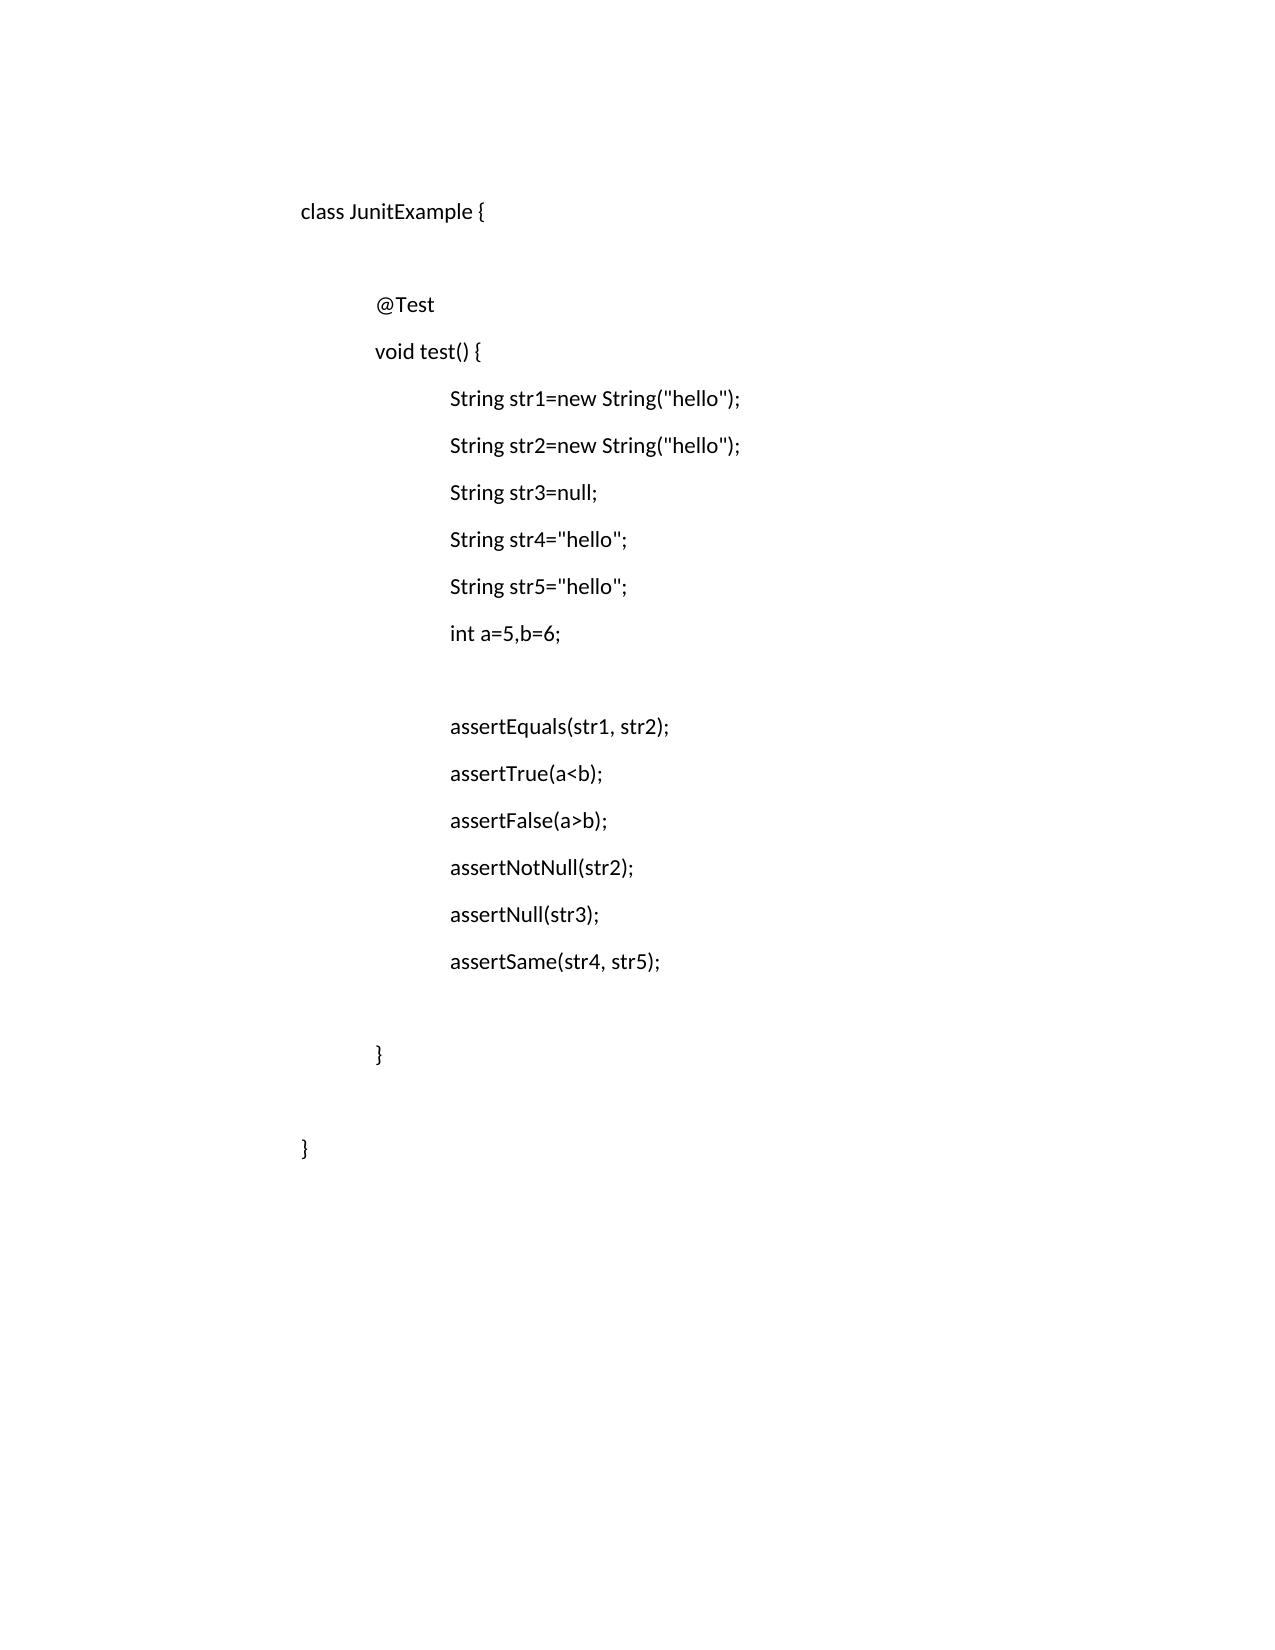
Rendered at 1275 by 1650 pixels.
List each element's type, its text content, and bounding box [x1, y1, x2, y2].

text assertEquals(str1, str2); [301, 712, 1125, 741]
text String str2=new String("hello"); [301, 431, 1125, 459]
text assertTrue(a<b); [301, 759, 1125, 787]
text assertNull(str3); [301, 900, 1125, 928]
text @Test [301, 291, 1125, 319]
text } [301, 1134, 1125, 1162]
text String str3=null; [301, 478, 1125, 506]
text } [301, 1041, 1125, 1069]
text String str1=new String("hello"); [301, 384, 1125, 412]
text String str5="hello"; [301, 572, 1125, 600]
text assertFalse(a>b); [301, 806, 1125, 834]
text assertNotNull(str2); [301, 853, 1125, 881]
text assertSame(str4, str5); [301, 947, 1125, 975]
text String str4="hello"; [301, 525, 1125, 553]
text class JunitExample { [301, 197, 1125, 225]
text void test() { [301, 337, 1125, 366]
text int a=5,b=6; [301, 619, 1125, 647]
